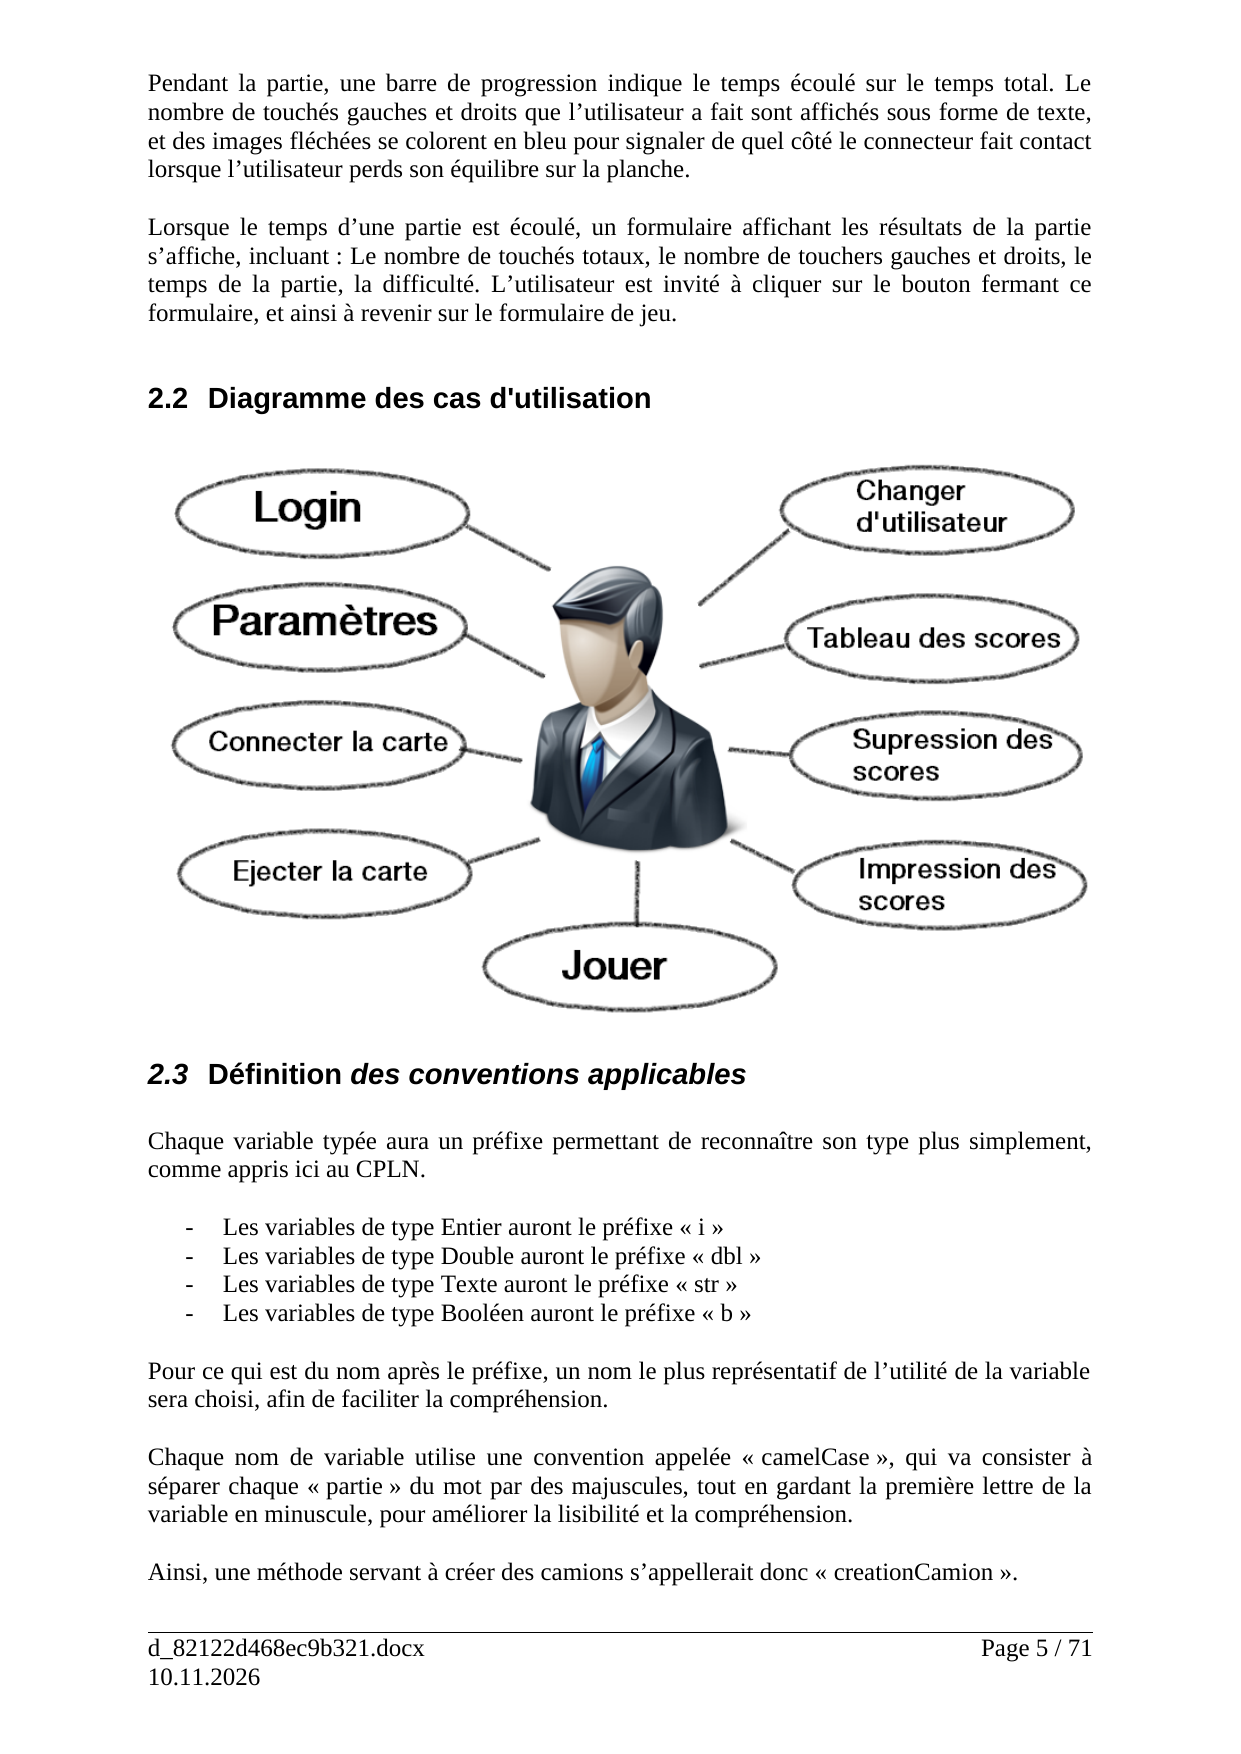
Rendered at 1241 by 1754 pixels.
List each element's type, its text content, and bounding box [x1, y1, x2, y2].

list Les variables de type Double auront le préfixe « dbl » [185, 1241, 1093, 1269]
text Chaque variable typée aura un préfixe permettant de reconnaître son type plus simplement, comme appris ici au CPLN. [148, 1126, 1093, 1183]
list Les variables de type Booléen auront le préfixe « b » [185, 1298, 1093, 1327]
text Pour ce qui est du nom après le préfixe, un nom le plus représentatif de l’utilité de la variable sera choisi, afin de faciliter la compréhension. [148, 1356, 1093, 1413]
text Pendant la partie, une barre de progression indique le temps écoulé sur le temps total. Le nombre de touchés gauches et droits que l’utilisateur a fait sont affichés sous forme de texte, et des images fléchées se colorent en bleu pour signaler de quel côté le connecteur fait contact lorsque l’utilisateur perds son équilibre sur la planche. [148, 68, 1093, 183]
list Les variables de type Entier auront le préfixe « i » [185, 1212, 1093, 1241]
list Les variables de type Texte auront le préfixe « str » [185, 1269, 1093, 1298]
subtitle Définition des conventions applicables [148, 1057, 1093, 1091]
picture [147, 449, 1093, 1033]
text Chaque nom de variable utilise une convention appelée « camelCase », qui va consister à séparer chaque « partie » du mot par des majuscules, tout en gardant la première lettre de la variable en minuscule, pour améliorer la lisibilité et la compréhension. [148, 1442, 1093, 1528]
text Lorsque le temps d’une partie est écoulé, un formulaire affichant les résultats de la partie s’affiche, incluant : Le nombre de touchés totaux, le nombre de touchers gauches et droits, le temps de la partie, la difficulté. L’utilisateur est invité à cliquer sur le bouton fermant ce formulaire, et ainsi à revenir sur le formulaire de jeu. [148, 212, 1093, 327]
subtitle Diagramme des cas d'utilisation [148, 381, 1093, 414]
text Ainsi, une méthode servant à créer des camions s’appellerait donc « creationCamion ». [148, 1557, 1093, 1586]
